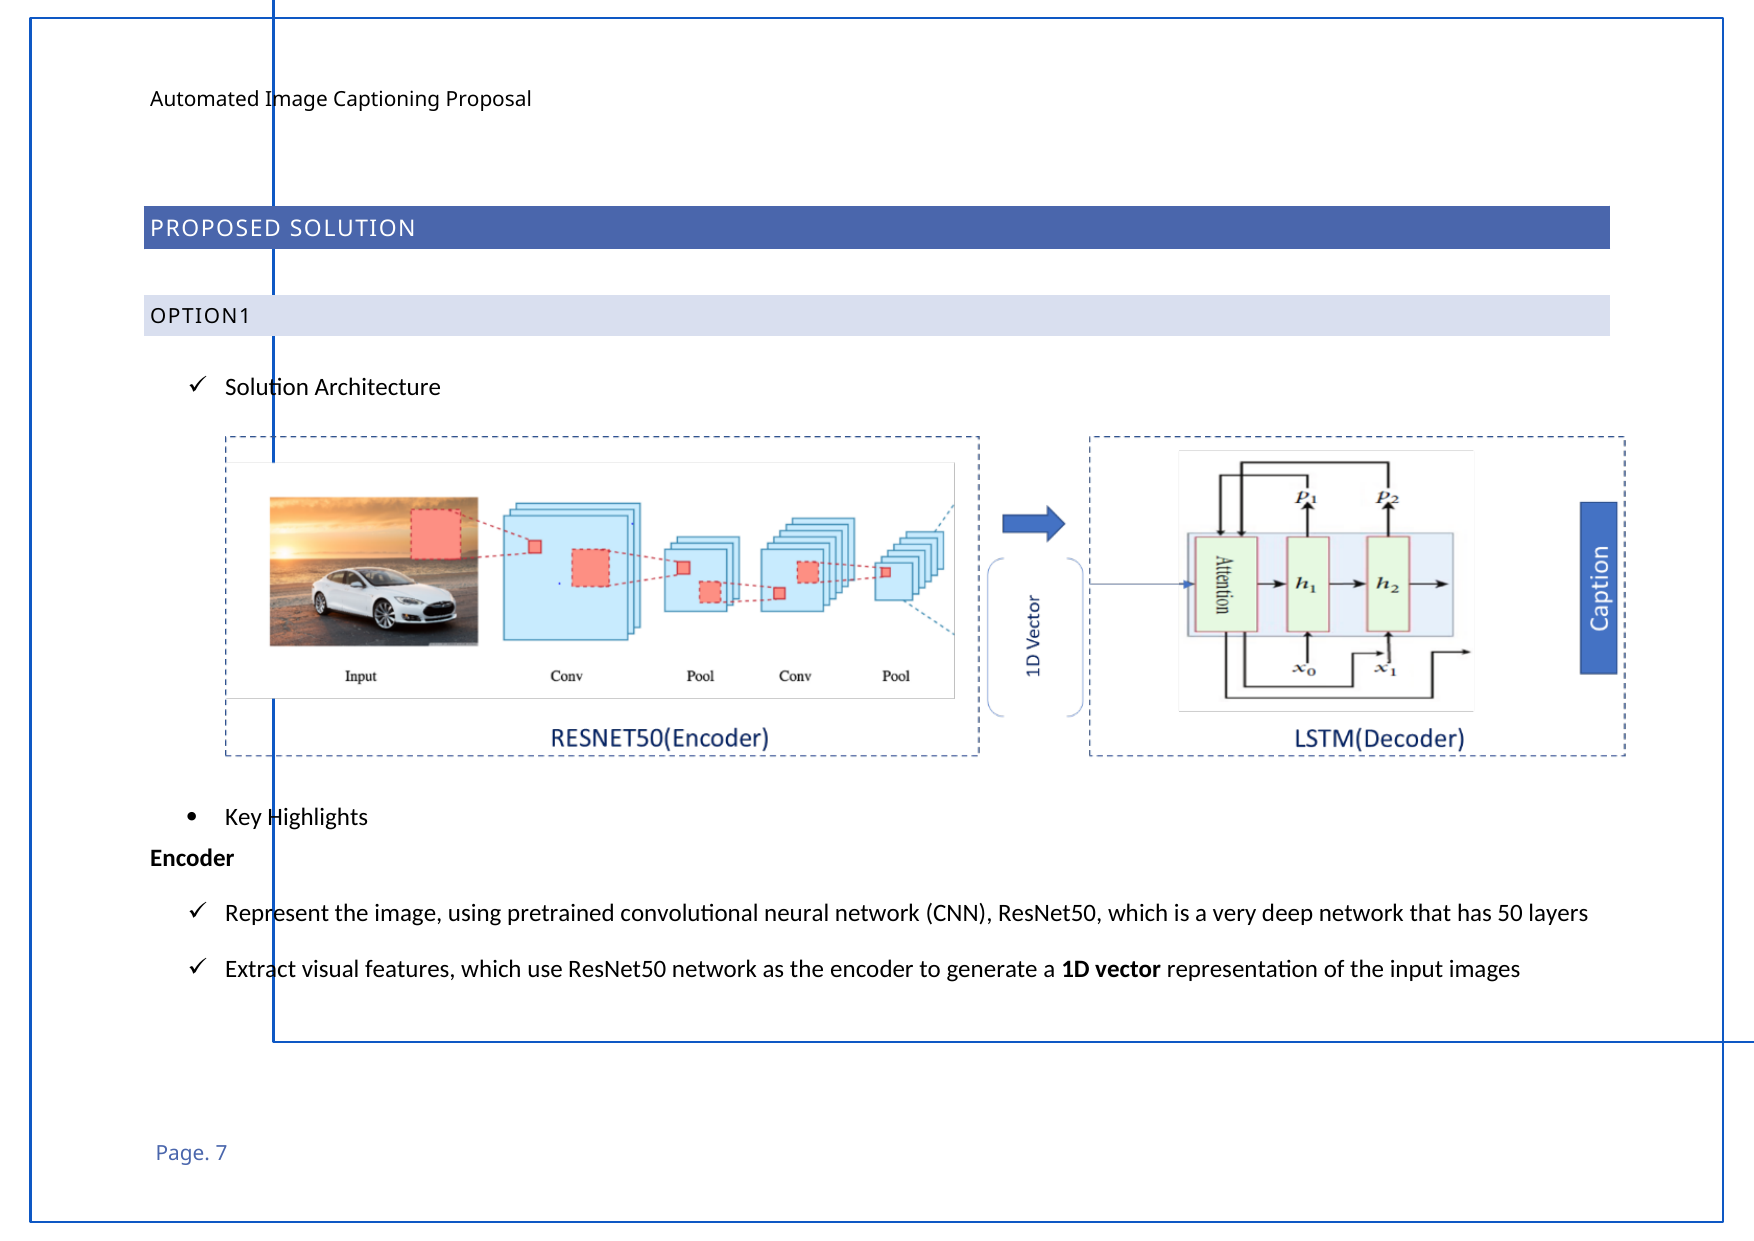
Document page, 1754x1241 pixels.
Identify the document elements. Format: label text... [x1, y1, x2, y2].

list Key Highlights [187, 801, 1604, 831]
subtitle Proposed Solution [150, 212, 1604, 243]
picture [225, 436, 1632, 771]
list Represent the image, using pretrained convolutional neural network (CNN), ResNet50, which is a very deep network that has 50 layers [187, 897, 1604, 928]
list Extract visual features, which use ResNet50 network as the encoder to generate a 1D vector representation of the input images [187, 953, 1604, 984]
text Encoder [150, 842, 1604, 872]
subtitle Option1 [150, 301, 1604, 330]
list Solution Architecture [187, 371, 1604, 401]
